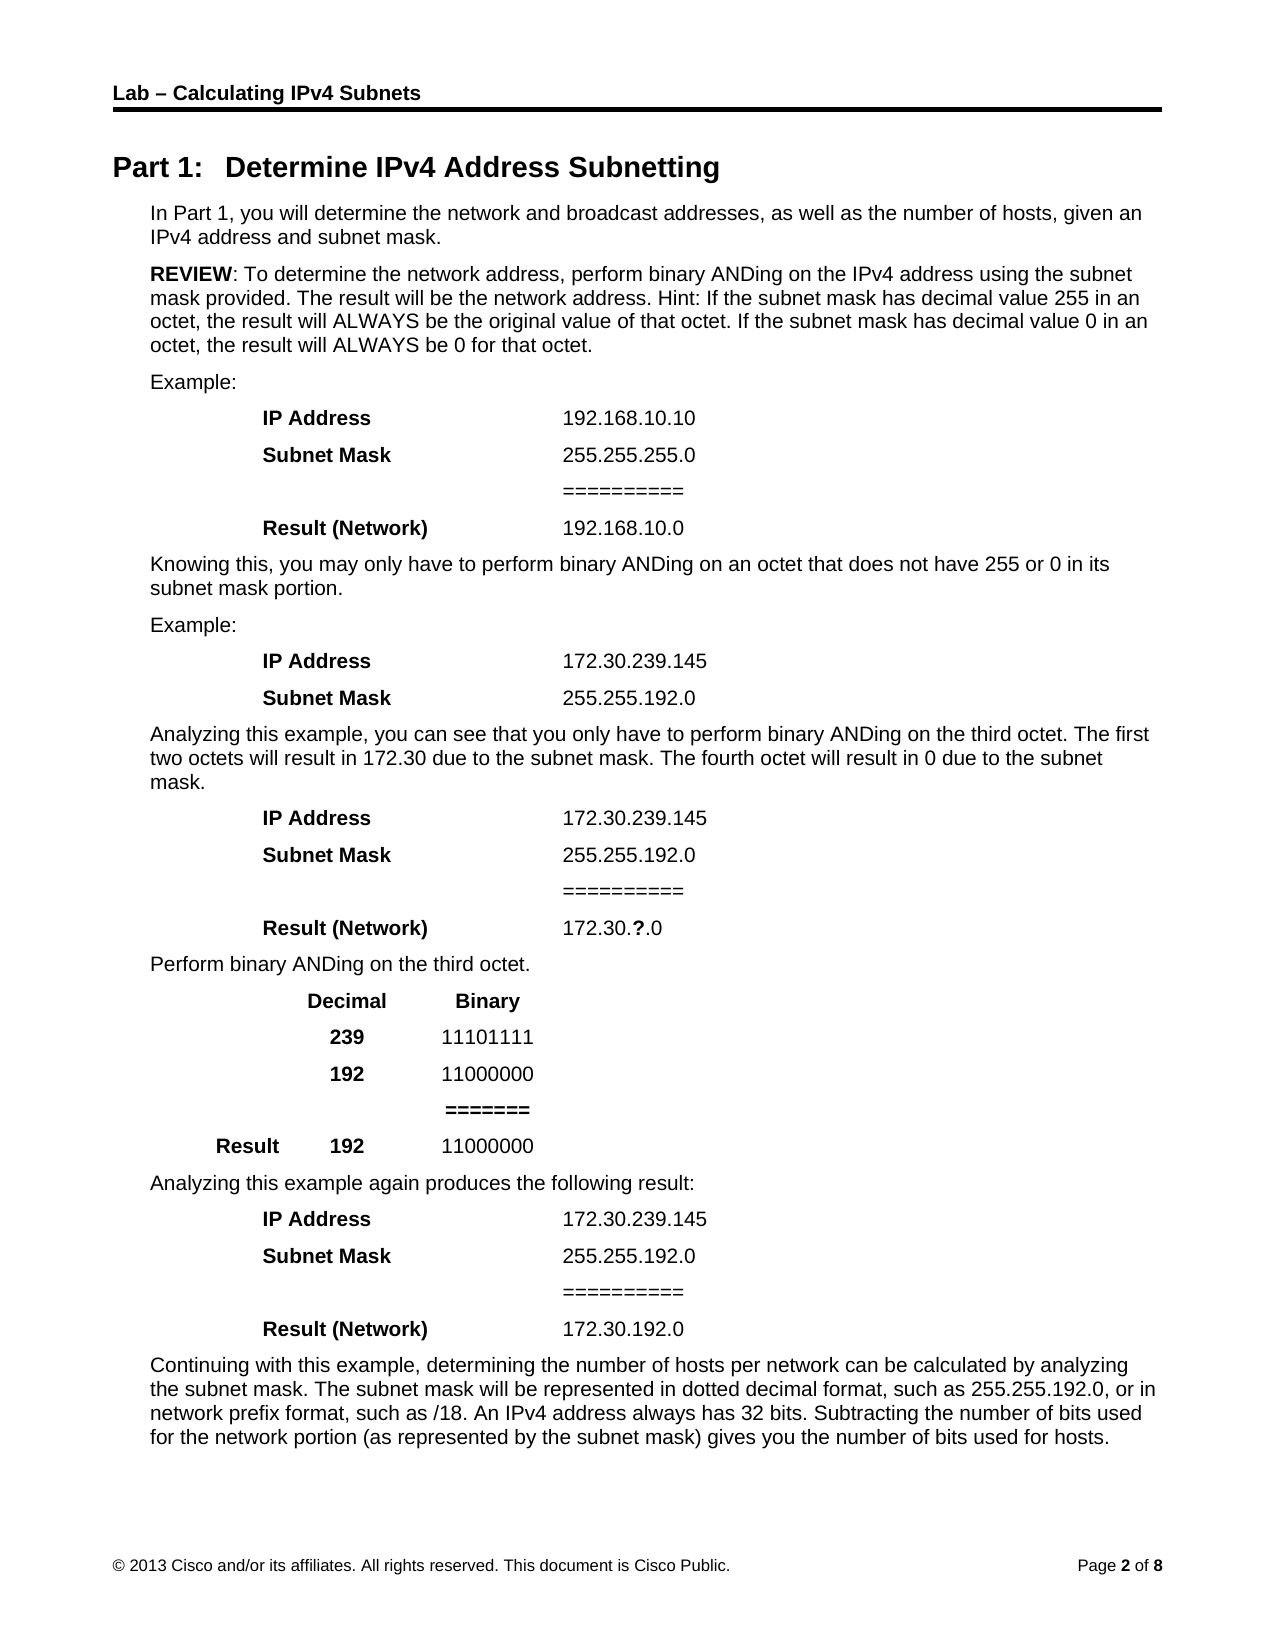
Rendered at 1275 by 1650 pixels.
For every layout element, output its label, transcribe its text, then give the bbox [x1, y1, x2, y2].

text ========== [150, 1280, 1162, 1304]
text Analyzing this example, you can see that you only have to perform binary ANDing on the third octet. The first two octets will result in 172.30 due to the subnet mask. The fourth octet will result in 0 due to the subnet mask. [150, 722, 1162, 794]
text ========== [150, 879, 1162, 903]
text ========== [150, 479, 1162, 503]
text Example: [150, 612, 1162, 636]
text REVIEW: To determine the network address, perform binary ANDing on the IPv4 address using the subnet mask provided. The result will be the network address. Hint: If the subnet mask has decimal value 255 in an octet, the result will ALWAYS be the original value of that octet. If the subnet mask has decimal value 0 in an octet, the result will ALWAYS be 0 for that octet. [150, 261, 1162, 357]
text Analyzing this example again produces the following result: [150, 1171, 1162, 1195]
text IP Address 172.30.239.145 [150, 806, 1162, 830]
text Example: [150, 370, 1162, 394]
text IP Address 192.168.10.10 [150, 406, 1162, 430]
text Perform binary ANDing on the third octet. [150, 952, 1162, 976]
text In Part 1, you will determine the network and broadcast addresses, as well as the number of hosts, given an IPv4 address and subnet mask. [150, 201, 1162, 249]
text Continuing with this example, determining the number of hosts per network can be calculated by analyzing the subnet mask. The subnet mask will be represented in dotted decimal format, such as 255.255.192.0, or in network prefix format, such as /18. An IPv4 address always has 32 bits. Subtracting the number of bits used for the network portion (as represented by the subnet mask) gives you the number of bits used for hosts. [150, 1353, 1162, 1449]
text Subnet Mask 255.255.255.0 [150, 443, 1162, 467]
text Result (Network) 172.30.?.0 [150, 916, 1162, 939]
text Determine IPv4 Address Subnetting [112, 150, 1162, 183]
text Result 192 11000000 [150, 1134, 1162, 1158]
text IP Address 172.30.239.145 [150, 649, 1162, 673]
text ======= [150, 1098, 1162, 1122]
text Subnet Mask 255.255.192.0 [150, 685, 1162, 709]
text Result (Network) 192.168.10.0 [150, 516, 1162, 539]
text 239 11101111 [150, 1025, 1162, 1049]
text Subnet Mask 255.255.192.0 [150, 1244, 1162, 1268]
text 192 11000000 [150, 1061, 1162, 1085]
text Decimal Binary [150, 988, 1162, 1012]
text IP Address 172.30.239.145 [225, 1207, 1162, 1231]
text Result (Network) 172.30.192.0 [150, 1317, 1162, 1341]
text Subnet Mask 255.255.192.0 [150, 843, 1162, 867]
text Knowing this, you may only have to perform binary ANDing on an octet that does not have 255 or 0 in its subnet mask portion. [150, 552, 1162, 600]
